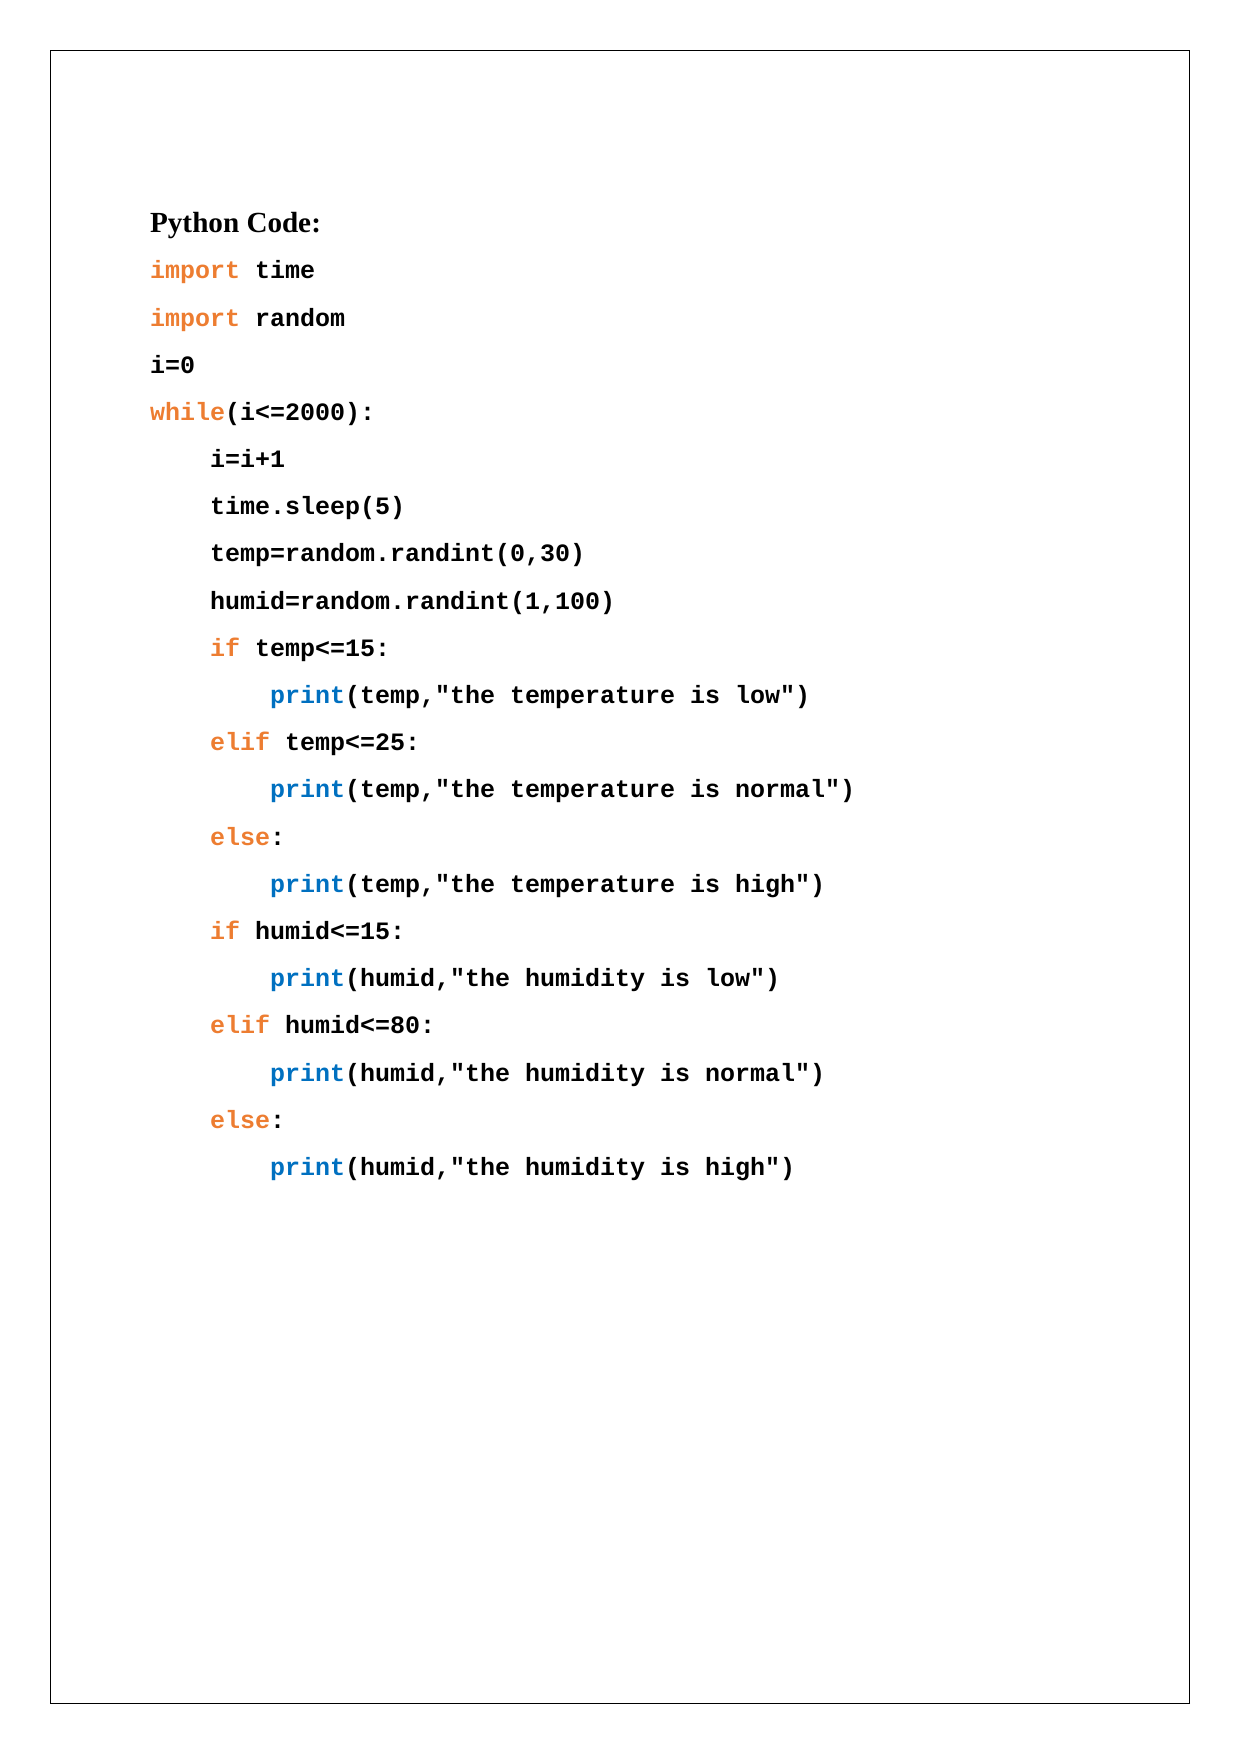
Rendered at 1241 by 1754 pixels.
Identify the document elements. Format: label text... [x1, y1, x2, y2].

text if humid<=15: [150, 918, 1090, 947]
text else: [150, 1107, 1090, 1136]
text temp=random.randint(0,30) [150, 541, 1090, 569]
text else: [150, 824, 1090, 852]
text print(temp,"the temperature is low") [150, 683, 1090, 711]
text import time [150, 258, 1090, 286]
text elif temp<=25: [150, 730, 1090, 758]
text print(humid,"the humidity is high") [150, 1154, 1090, 1183]
text print(humid,"the humidity is low") [150, 966, 1090, 994]
text print(temp,"the temperature is high") [150, 871, 1090, 900]
text print(temp,"the temperature is normal") [150, 777, 1090, 805]
text i=i+1 [150, 447, 1090, 475]
text time.sleep(5) [150, 494, 1090, 522]
text Python Code: [150, 205, 1090, 239]
text while(i<=2000): [150, 399, 1090, 428]
text elif humid<=80: [150, 1013, 1090, 1041]
text import random [150, 305, 1090, 333]
text humid=random.randint(1,100) [150, 588, 1090, 617]
text print(humid,"the humidity is normal") [150, 1060, 1090, 1088]
text i=0 [150, 352, 1090, 381]
text if temp<=15: [150, 635, 1090, 664]
